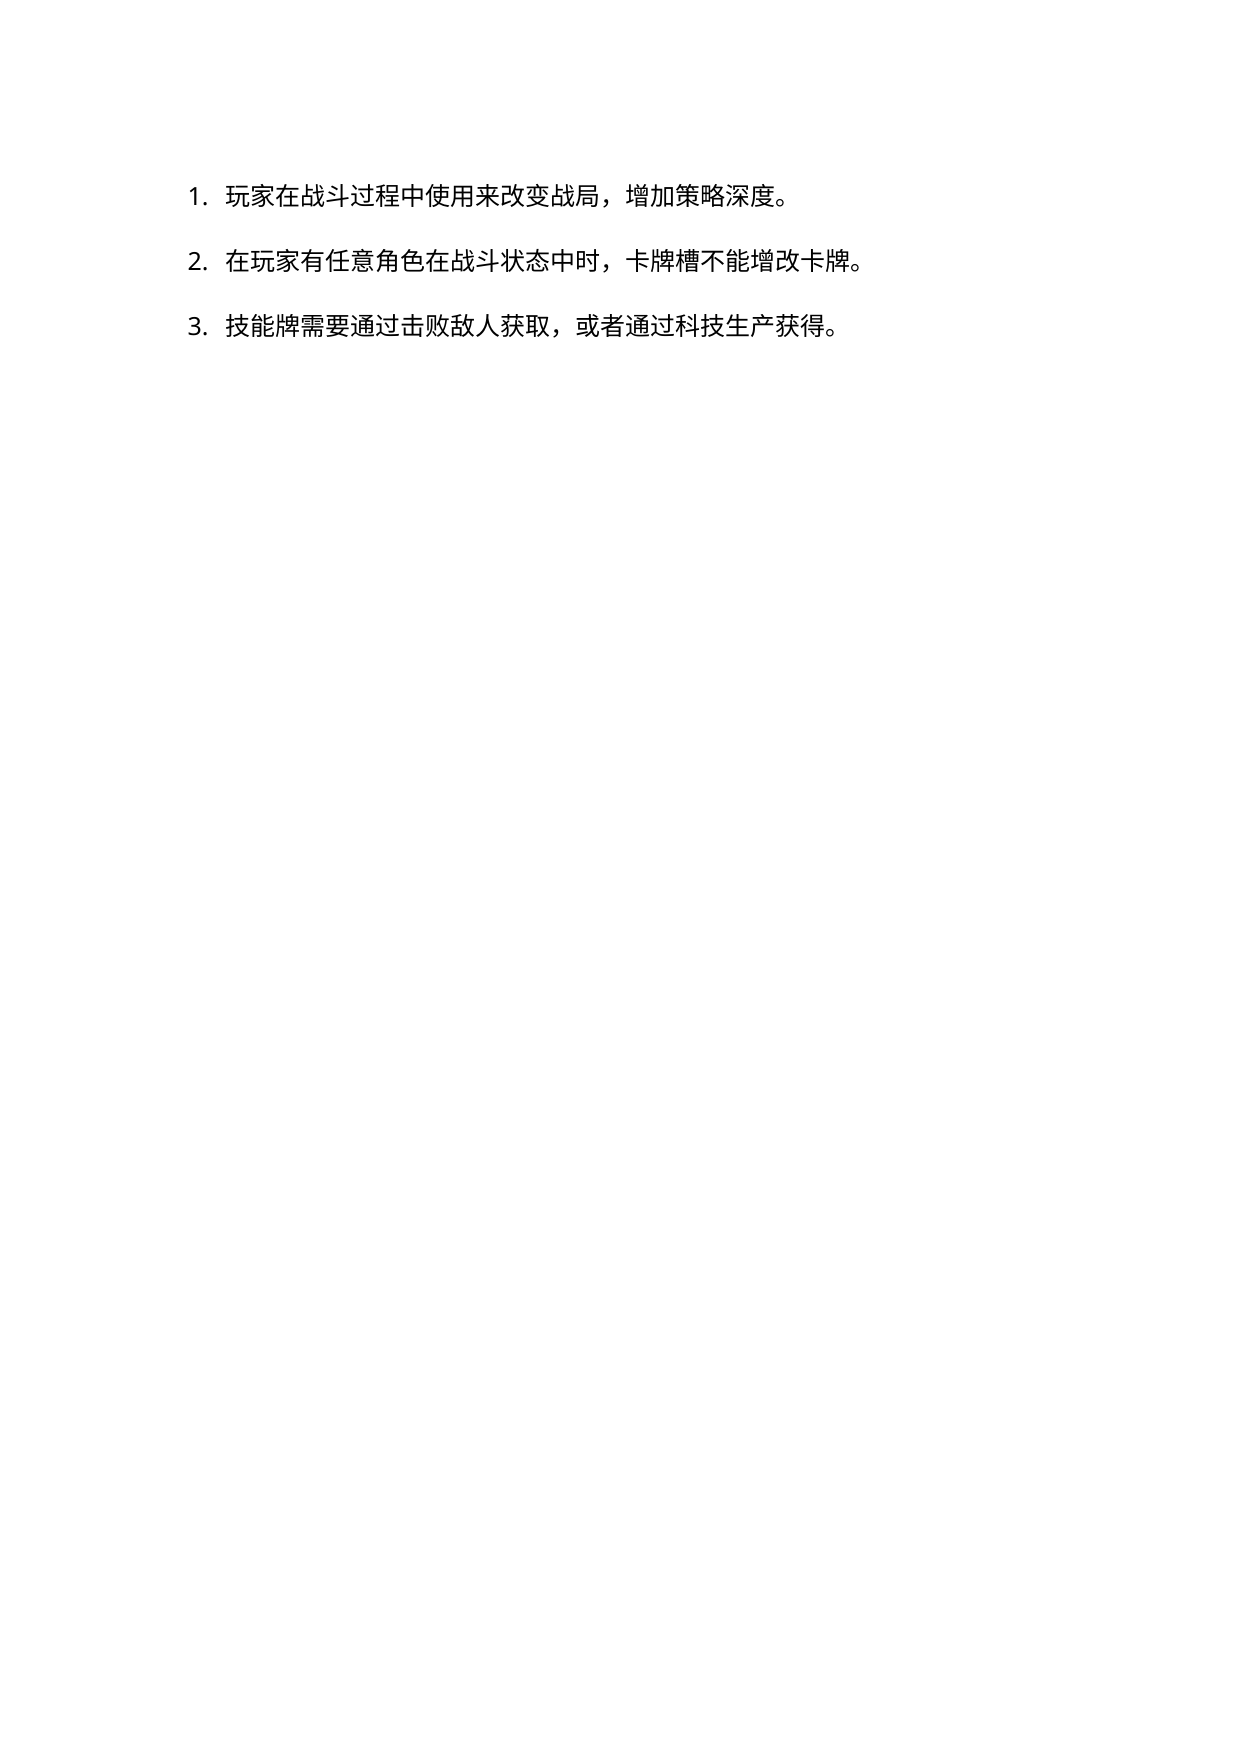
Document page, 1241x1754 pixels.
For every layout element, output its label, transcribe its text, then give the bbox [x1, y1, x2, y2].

list 技能牌需要通过击败敌人获取，或者通过科技生产获得。 [187, 292, 1053, 357]
list 玩家在战斗过程中使用来改变战局，增加策略深度。 [187, 162, 1053, 227]
list 在玩家有任意角色在战斗状态中时，卡牌槽不能增改卡牌。 [187, 227, 1053, 292]
